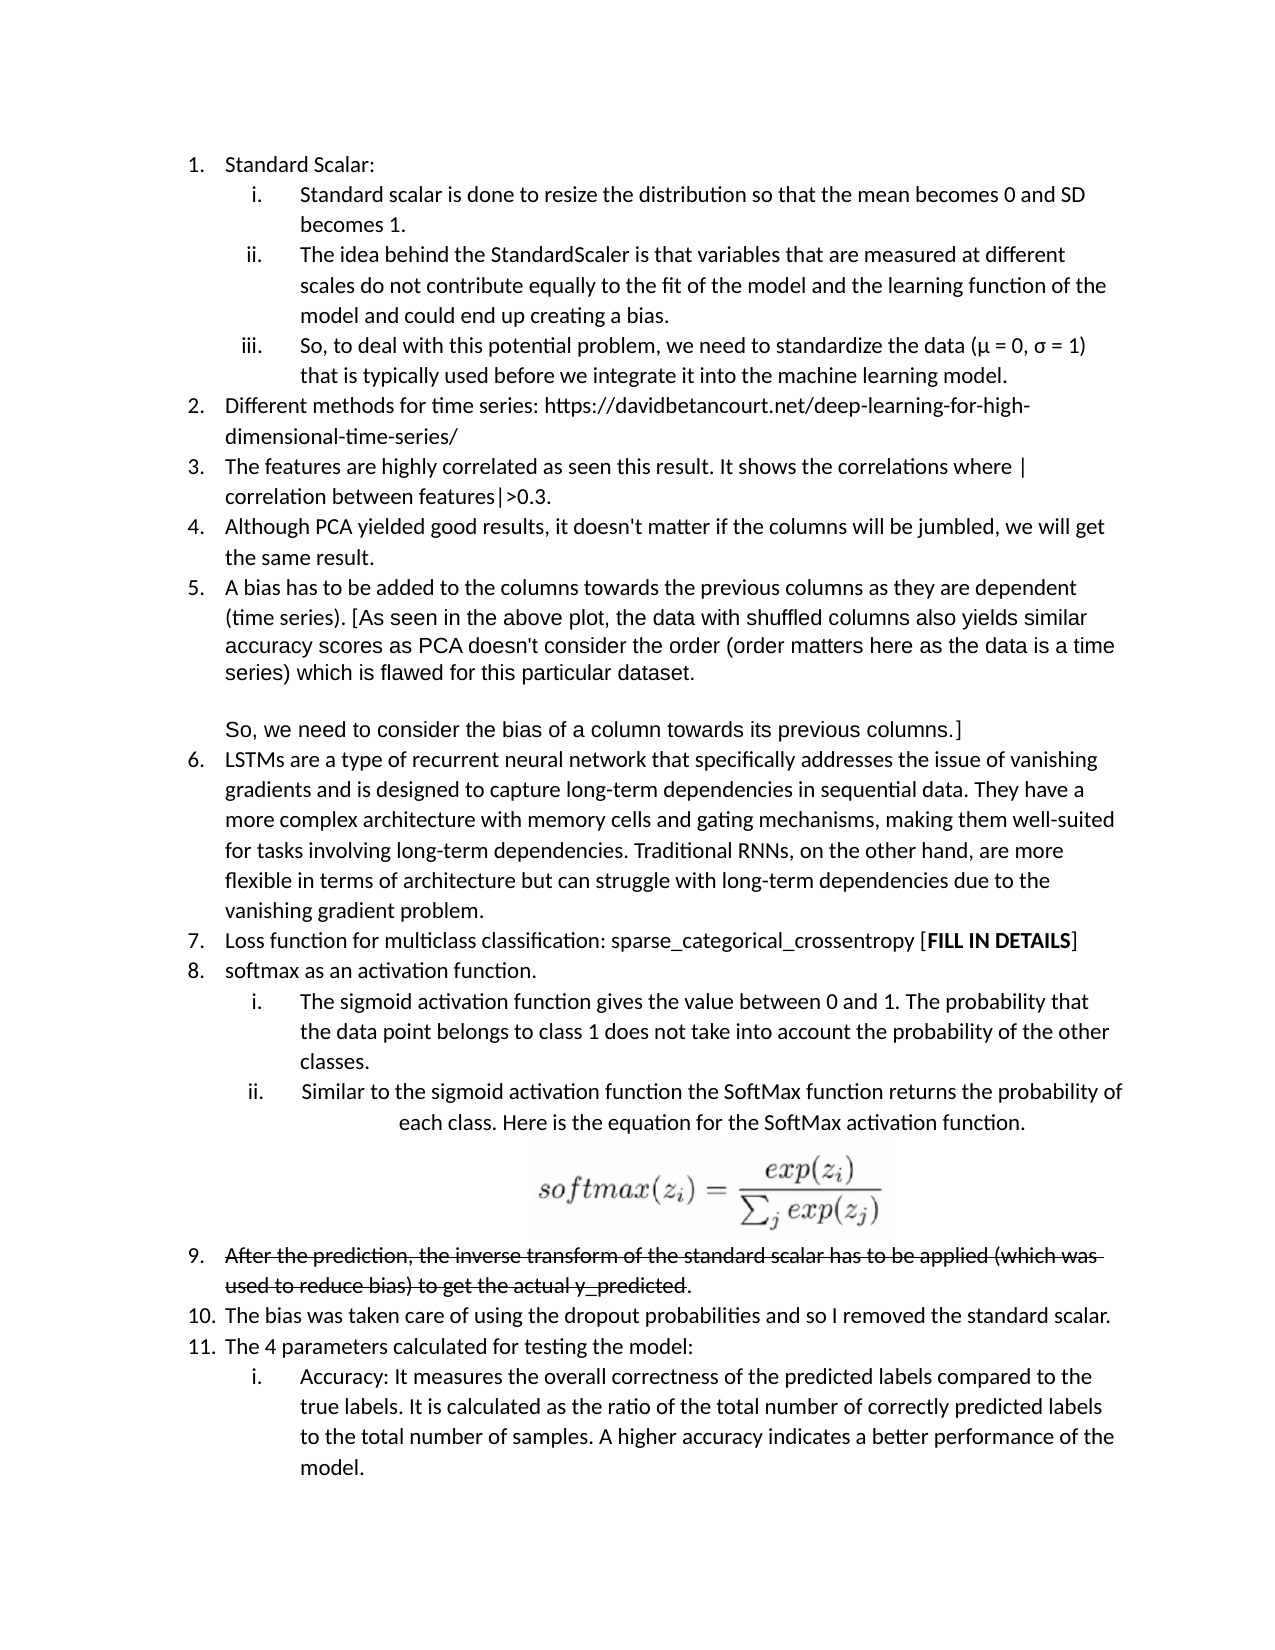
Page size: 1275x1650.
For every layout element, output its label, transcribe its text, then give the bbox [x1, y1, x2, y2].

list LSTMs are a type of recurrent neural network that specifically addresses the issue of vanishing gradients and is designed to capture long-term dependencies in sequential data. They have a more complex architecture with memory cells and gating mechanisms, making them well-suited for tasks involving long-term dependencies. Traditional RNNs, on the other hand, are more flexible in terms of architecture but can struggle with long-term dependencies due to the vanishing gradient problem. [187, 745, 1125, 924]
picture [532, 1137, 893, 1239]
list Loss function for multiclass classification: sparse_categorical_crossentropy [FILL IN DETAILS] [187, 926, 1125, 954]
list So, to deal with this potential problem, we need to standardize the data (μ = 0, σ = 1) that is typically used before we integrate it into the machine learning model. [262, 331, 1125, 389]
list After the prediction, the inverse transform of the standard scalar has to be applied (which was used to reduce bias) to get the actual y_predicted. [187, 1241, 1125, 1299]
list A bias has to be added to the columns towards the previous columns as they are dependent (time series). [As seen in the above plot, the data with shuffled columns also yields similar accuracy scores as PCA doesn't consider the order (order matters here as the data is a time series) which is flawed for this particular dataset. So, we need to consider the bias of a column towards its previous columns.] [187, 573, 1125, 743]
list The features are highly correlated as seen this result. It shows the correlations where |correlation between features|>0.3. [187, 452, 1125, 510]
list softmax as an activation function. [187, 957, 1125, 984]
list The 4 parameters calculated for testing the model: [187, 1332, 1125, 1360]
list Standard scalar is done to resize the distribution so that the mean becomes 0 and SD becomes 1. [262, 180, 1125, 238]
list The sigmoid activation function gives the value between 0 and 1. The probability that the data point belongs to class 1 does not take into account the probability of the other classes. [262, 987, 1125, 1075]
list Although PCA yielded good results, it doesn't matter if the columns will be jumbled, we will get the same result. [187, 512, 1125, 571]
list Standard Scalar: [187, 150, 1125, 178]
list Different methods for time series: https://davidbetancourt.net/deep-learning-for-high-dimensional-time-series/ [187, 392, 1125, 450]
list The idea behind the StandardScaler is that variables that are measured at different scales do not contribute equally to the fit of the model and the learning function of the model and could end up creating a bias. [262, 241, 1125, 329]
list The bias was taken care of using the dropout probabilities and so I removed the standard scalar. [187, 1302, 1125, 1329]
list Accuracy: It measures the overall correctness of the predicted labels compared to the true labels. It is calculated as the ratio of the total number of correctly predicted labels to the total number of samples. A higher accuracy indicates a better performance of the model. [262, 1362, 1125, 1481]
